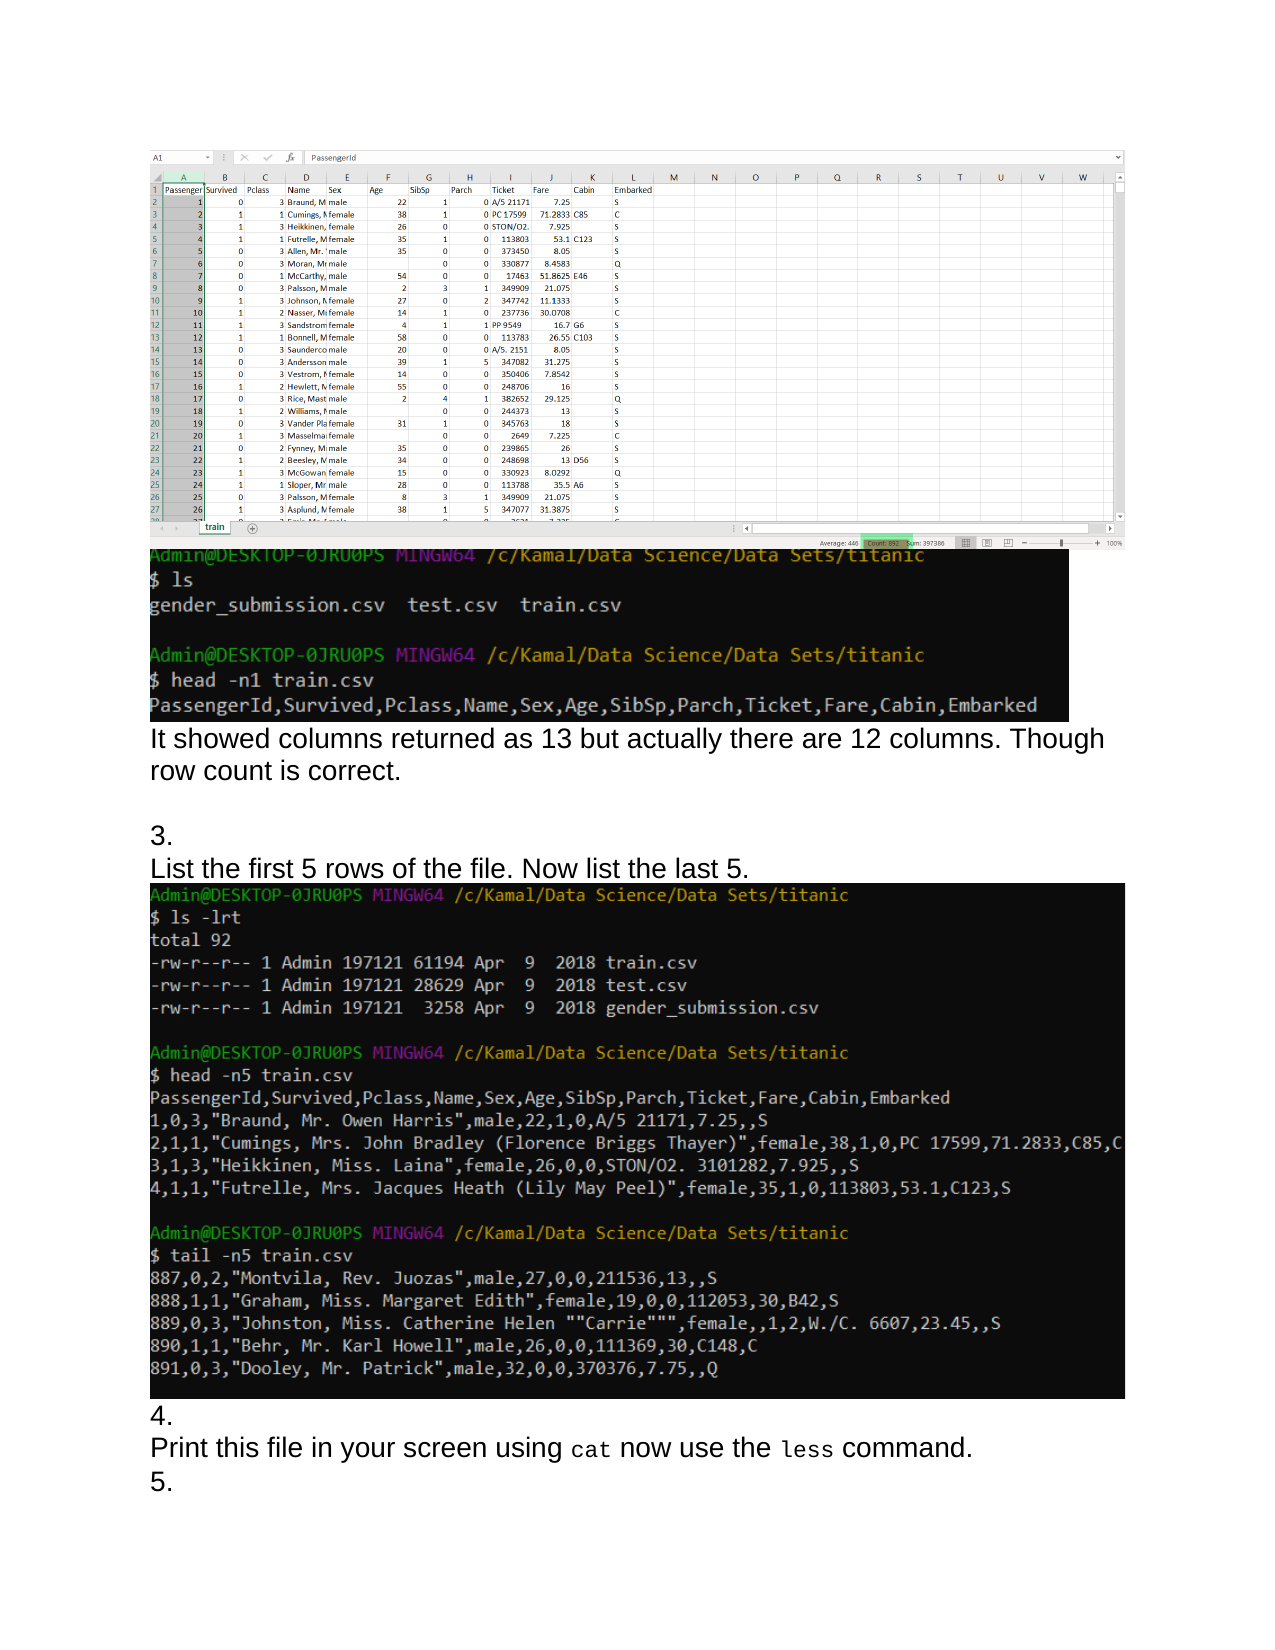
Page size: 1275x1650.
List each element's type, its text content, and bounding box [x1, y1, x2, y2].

text 3. [150, 819, 1125, 852]
text List the first 5 rows of the file. Now list the last 5. [150, 852, 1125, 883]
picture [150, 150, 1125, 722]
picture [150, 883, 1125, 1399]
text 4. [150, 1399, 1125, 1431]
text It showed columns returned as 13 but actually there are 12 columns. Though row count is correct. [150, 722, 1125, 787]
text Print this file in your screen using cat now use the less command. [150, 1431, 1125, 1465]
text 5. [150, 1465, 1125, 1497]
